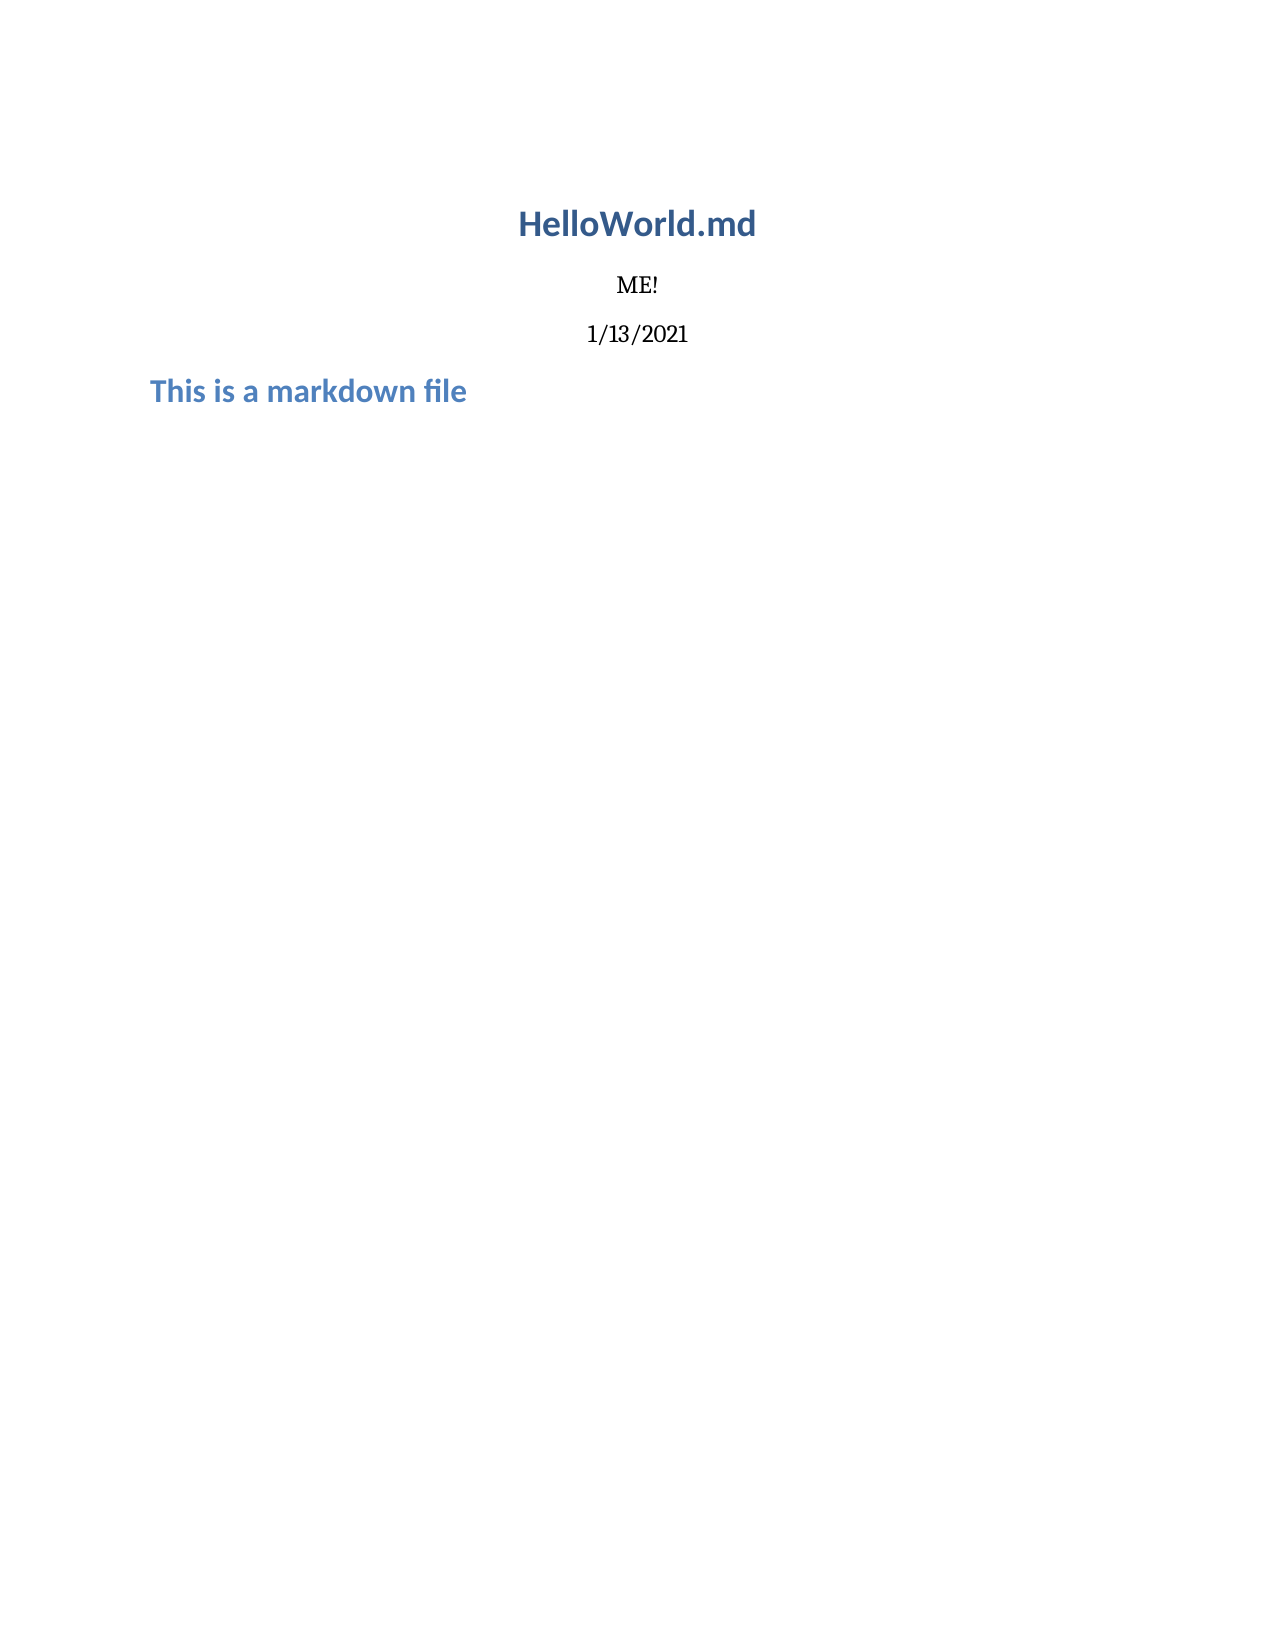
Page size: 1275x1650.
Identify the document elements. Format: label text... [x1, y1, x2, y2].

text 1/13/2021 [150, 320, 1125, 349]
subtitle This is a markdown file [150, 370, 1125, 411]
title HelloWorld.md [150, 200, 1125, 246]
text ME! [150, 271, 1125, 299]
